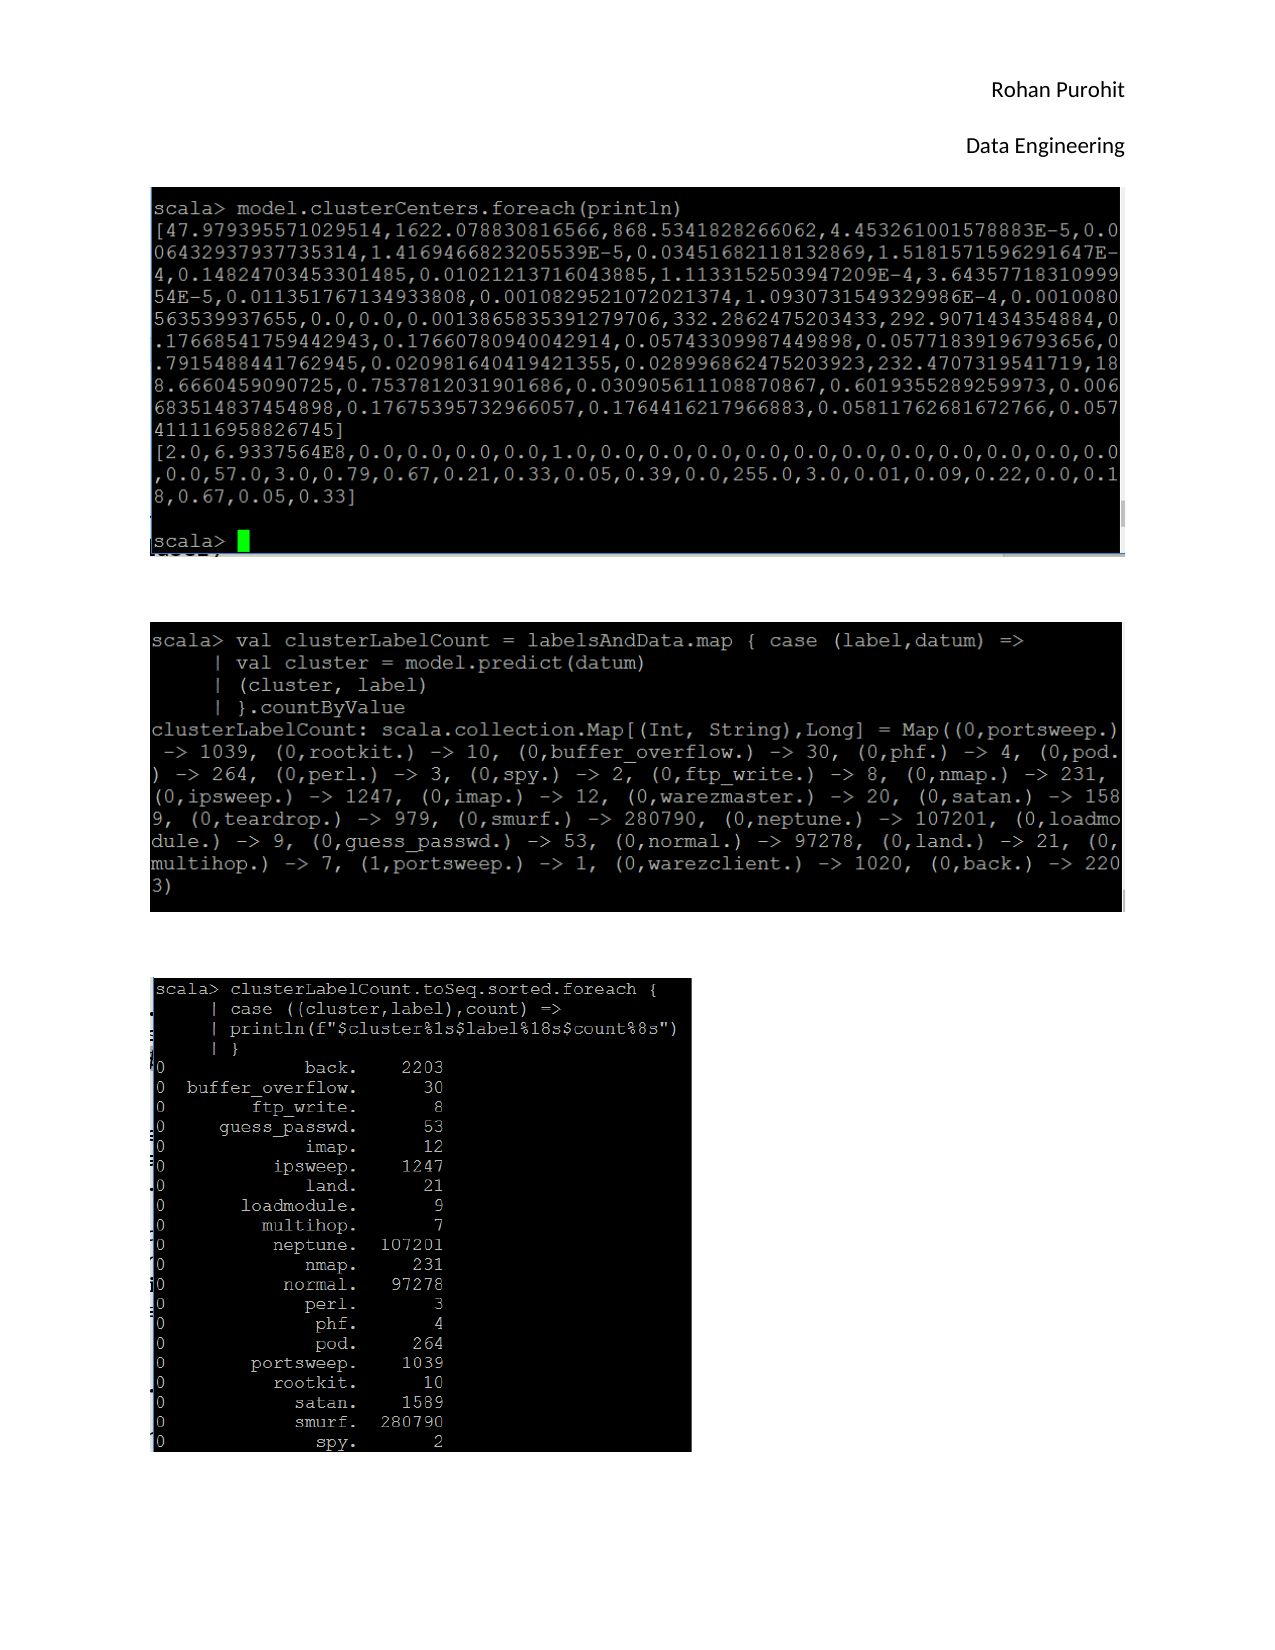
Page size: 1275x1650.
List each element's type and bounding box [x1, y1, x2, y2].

picture [150, 977, 692, 1452]
picture [150, 187, 1125, 557]
picture [150, 622, 1125, 912]
